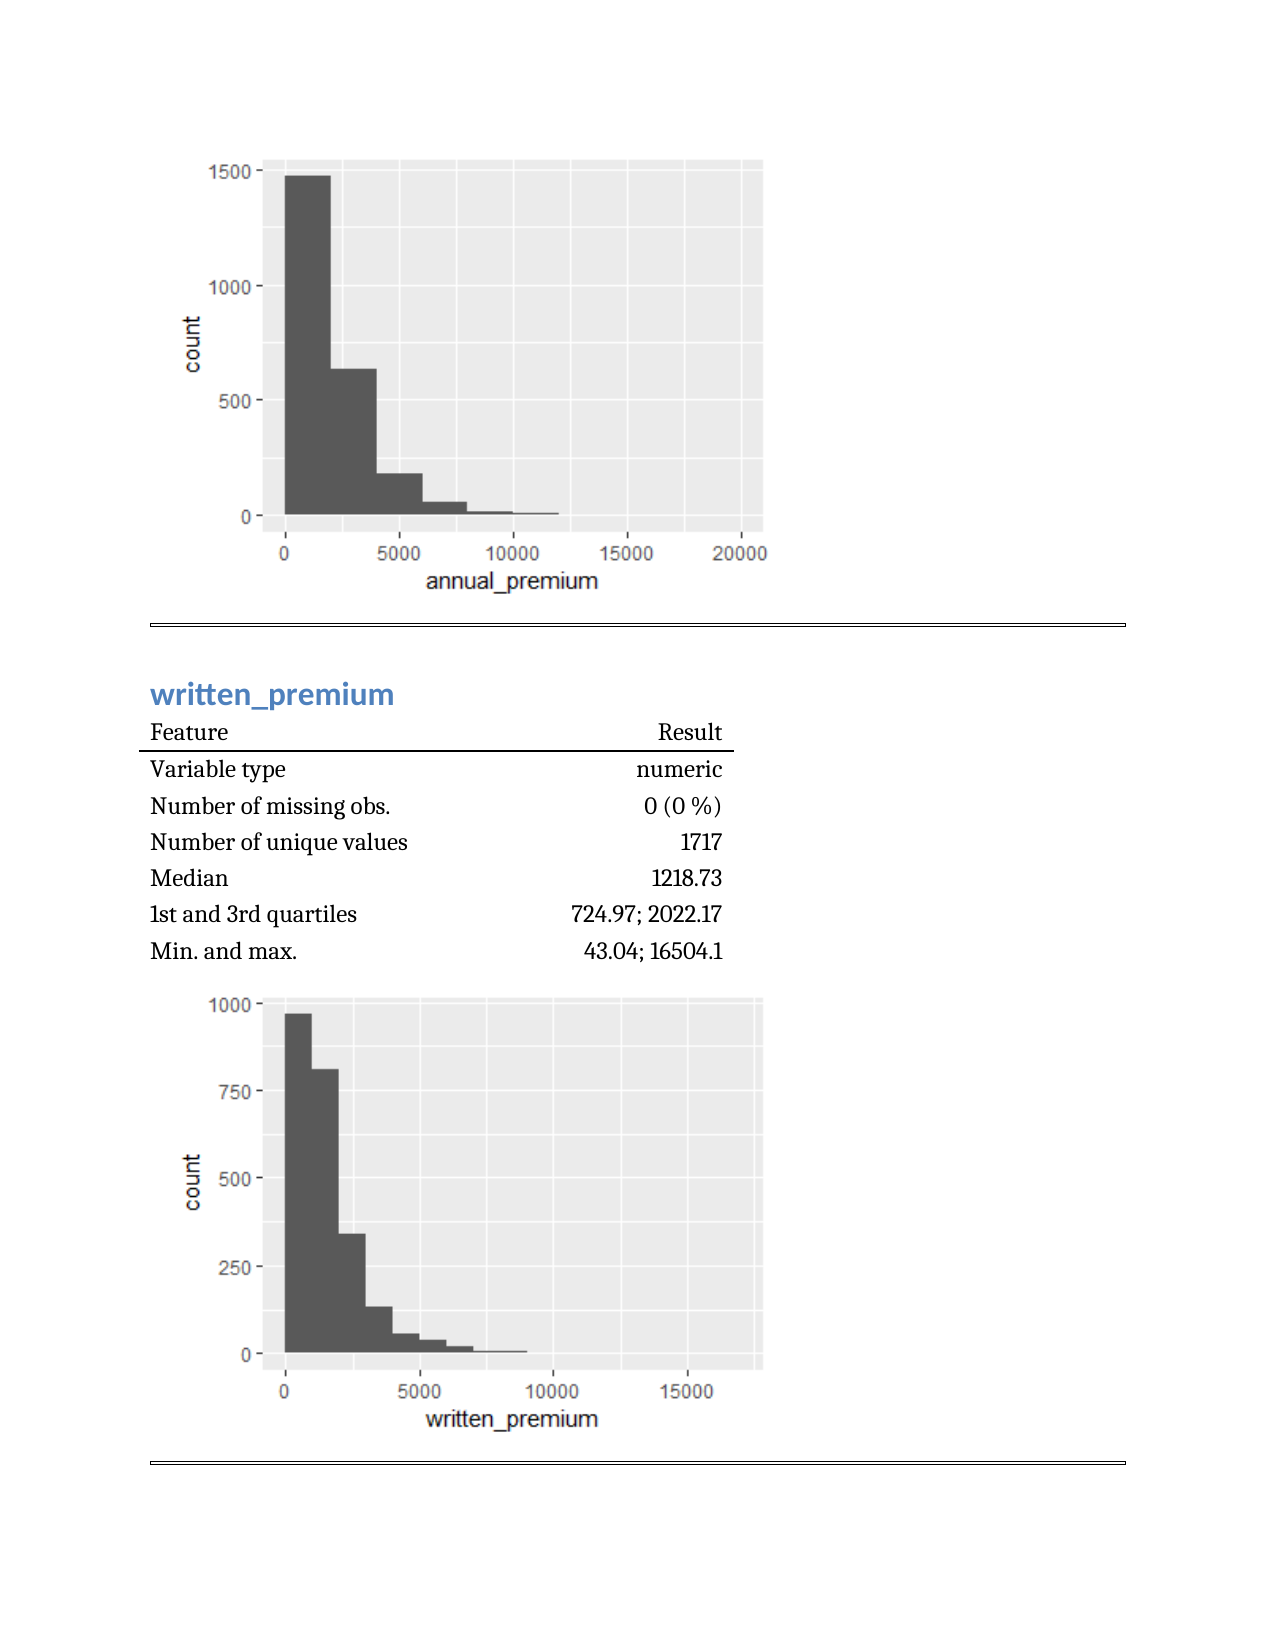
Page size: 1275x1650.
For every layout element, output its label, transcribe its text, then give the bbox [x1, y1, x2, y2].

table_cell 0 (0 %) [490, 788, 733, 824]
table_header Result [490, 714, 733, 750]
table_cell 1218.73 [490, 860, 733, 897]
table_cell 43.04; 16504.1 [490, 933, 733, 969]
table_cell Variable type [139, 752, 490, 788]
table_cell numeric [490, 752, 733, 788]
picture [168, 987, 776, 1443]
subtitle written_premium [150, 673, 1125, 714]
table_cell Number of unique values [139, 824, 490, 860]
table_cell 1717 [490, 824, 733, 860]
picture [168, 150, 776, 605]
table_cell 1st and 3rd quartiles [139, 897, 490, 933]
table_cell Min. and max. [139, 933, 490, 969]
table_cell Median [139, 860, 490, 897]
table_cell 724.97; 2022.17 [490, 897, 733, 933]
table_cell Number of missing obs. [139, 788, 490, 824]
table_header Feature [139, 714, 490, 750]
